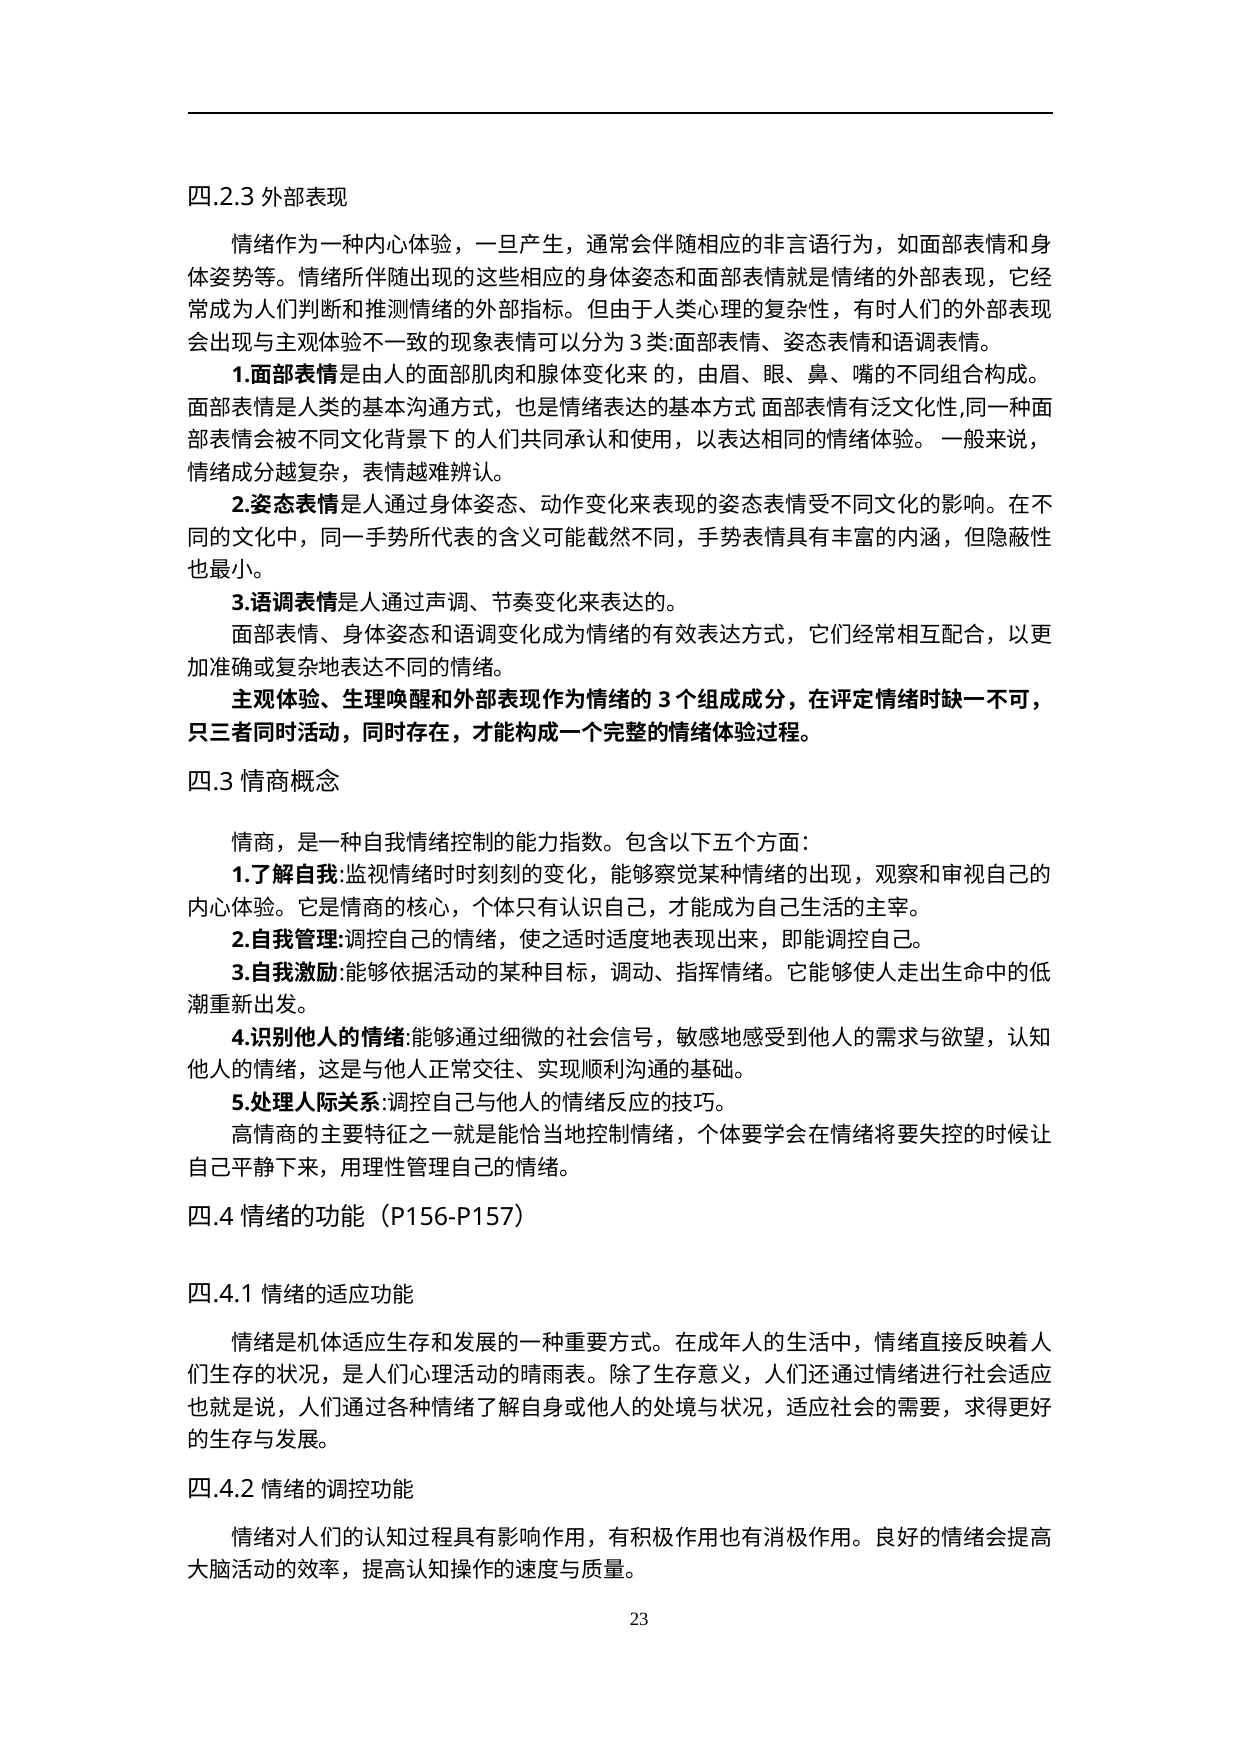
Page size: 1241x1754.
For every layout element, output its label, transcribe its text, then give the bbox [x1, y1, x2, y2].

text 情绪对人们的认知过程具有影响作用，有积极作用也有消极作用。良好的情绪会提高大脑活动的效率，提高认知操作的速度与质量。 [187, 1519, 1053, 1584]
subtitle 情商概念 [187, 747, 1053, 812]
text 3.语调表情是人通过声调、节奏变化来表达的。 [187, 584, 1053, 617]
text 4.识别他人的情绪:能够通过细微的社会信号，敏感地感受到他人的需求与欲望，认知他人的情绪，这是与他人正常交往、实现顺利沟通的基础。 [187, 1019, 1053, 1084]
subtitle 情绪的适应功能 [187, 1259, 1053, 1324]
text 1.面部表情是由人的面部肌肉和腺体变化来 的，由眉、眼、鼻、嘴的不同组合构成。面部表情是人类的基本沟通方式，也是情绪表达的基本方式 面部表情有泛文化性,同一种面部表情会被不同文化背景下 的人们共同承认和使用，以表达相同的情绪体验。 一般来说，情绪成分越复杂，表情越难辨认。 [187, 357, 1053, 487]
text 2.自我管理:调控自己的情绪，使之适时适度地表现出来，即能调控自己。 [187, 922, 1053, 954]
text 情绪是机体适应生存和发展的一种重要方式。在成年人的生活中，情绪直接反映着人们生存的状况，是人们心理活动的晴雨表。除了生存意义，人们还通过情绪进行社会适应。也就是说，人们通过各种情绪了解自身或他人的处境与状况，适应社会的需要，求得更好的生存与发展。 [187, 1324, 1053, 1454]
text 1.了解自我:监视情绪时时刻刻的变化，能够察觉某种情绪的出现，观察和审视自己的内心体验。它是情商的核心，个体只有认识自己，才能成为自己生活的主宰。 [187, 857, 1053, 922]
text 3.自我激励:能够依据活动的某种目标，调动、指挥情绪。它能够使人走出生命中的低潮重新出发。 [187, 954, 1053, 1019]
subtitle 情绪的调控功能 [187, 1454, 1053, 1519]
subtitle 外部表现 [187, 162, 1053, 227]
text 情绪作为一种内心体验，一旦产生，通常会伴随相应的非言语行为，如面部表情和身体姿势等。情绪所伴随出现的这些相应的身体姿态和面部表情就是情绪的外部表现，它经常成为人们判断和推测情绪的外部指标。但由于人类心理的复杂性，有时人们的外部表现会出现与主观体验不一致的现象表情可以分为3类:面部表情、姿态表情和语调表情。 [187, 227, 1053, 357]
text 面部表情、身体姿态和语调变化成为情绪的有效表达方式，它们经常相互配合，以更加准确或复杂地表达不同的情绪。 [187, 617, 1053, 682]
text 5.处理人际关系:调控自己与他人的情绪反应的技巧。 [187, 1084, 1053, 1117]
text 主观体验、生理唤醒和外部表现作为情绪的3个组成成分，在评定情绪时缺一不可，只三者同时活动，同时存在，才能构成一个完整的情绪体验过程。 [187, 682, 1053, 747]
text 2.姿态表情是人通过身体姿态、动作变化来表现的姿态表情受不同文化的影响。在不同的文化中，同一手势所代表的含义可能截然不同，手势表情具有丰富的内涵，但隐蔽性也最小。 [187, 487, 1053, 584]
text 高情商的主要特征之一就是能恰当地控制情绪，个体要学会在情绪将要失控的时候让自己平静下来，用理性管理自己的情绪。 [187, 1117, 1053, 1182]
text 情商，是一种自我情绪控制的能力指数。包含以下五个方面： [187, 824, 1053, 857]
subtitle 情绪的功能（P156-P157） [187, 1182, 1053, 1247]
